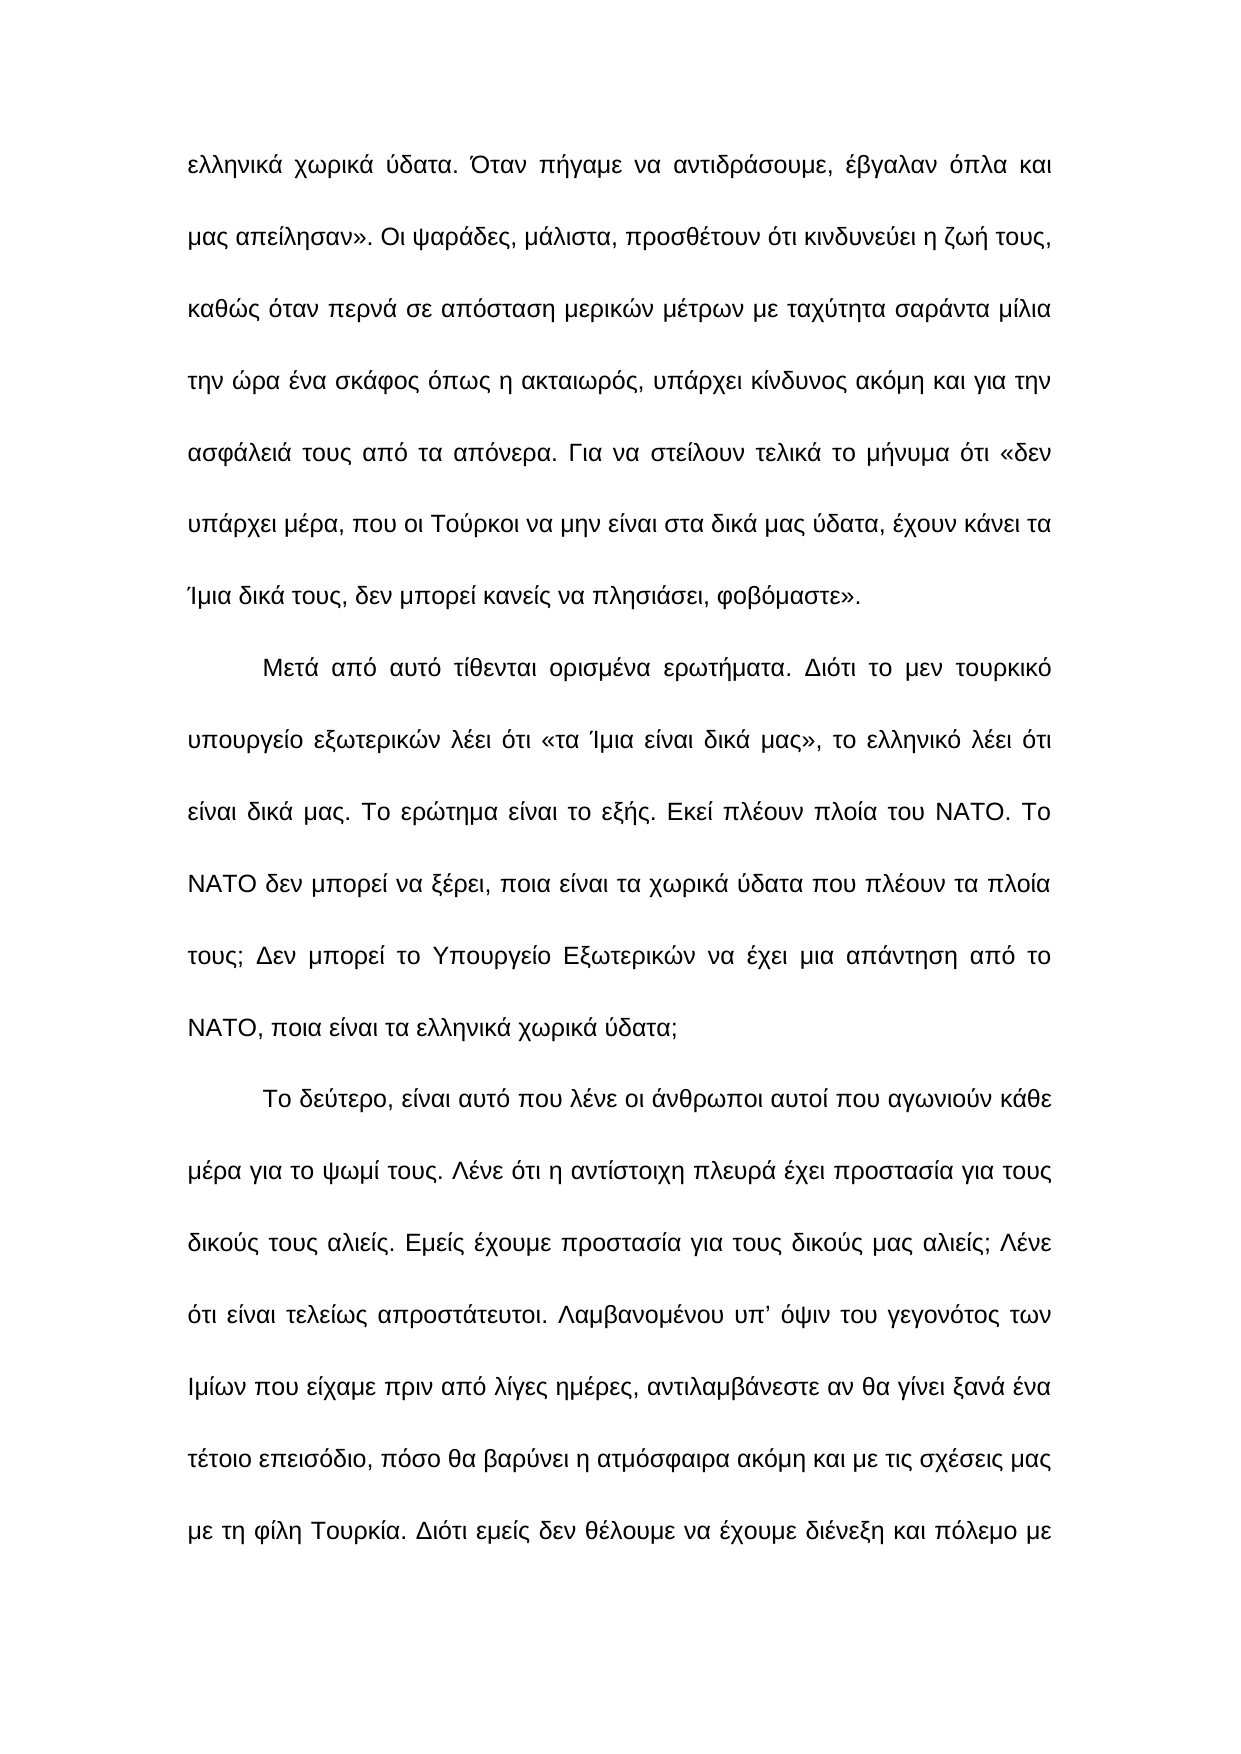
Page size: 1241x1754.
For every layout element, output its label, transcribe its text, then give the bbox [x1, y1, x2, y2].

text Μετά από αυτό τίθενται ορισμένα ερωτήματα. Διότι το μεν τουρκικό υπουργείο εξωτερικών λέει ότι «τα Ίμια είναι δικά μας», το ελληνικό λέει ότι είναι δικά μας. Το ερώτημα είναι το εξής. Εκεί πλέουν πλοία του ΝΑΤΟ. Το ΝΑΤΟ δεν μπορεί να ξέρει, ποια είναι τα χωρικά ύδατα που πλέουν τα πλοία τους; Δεν μπορεί το Υπουργείο Εξωτερικών να έχει μια απάντηση από το ΝΑΤΟ, ποια είναι τα ελληνικά χωρικά ύδατα; [187, 653, 1053, 1041]
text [187, 150, 1053, 610]
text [187, 1084, 1053, 1544]
